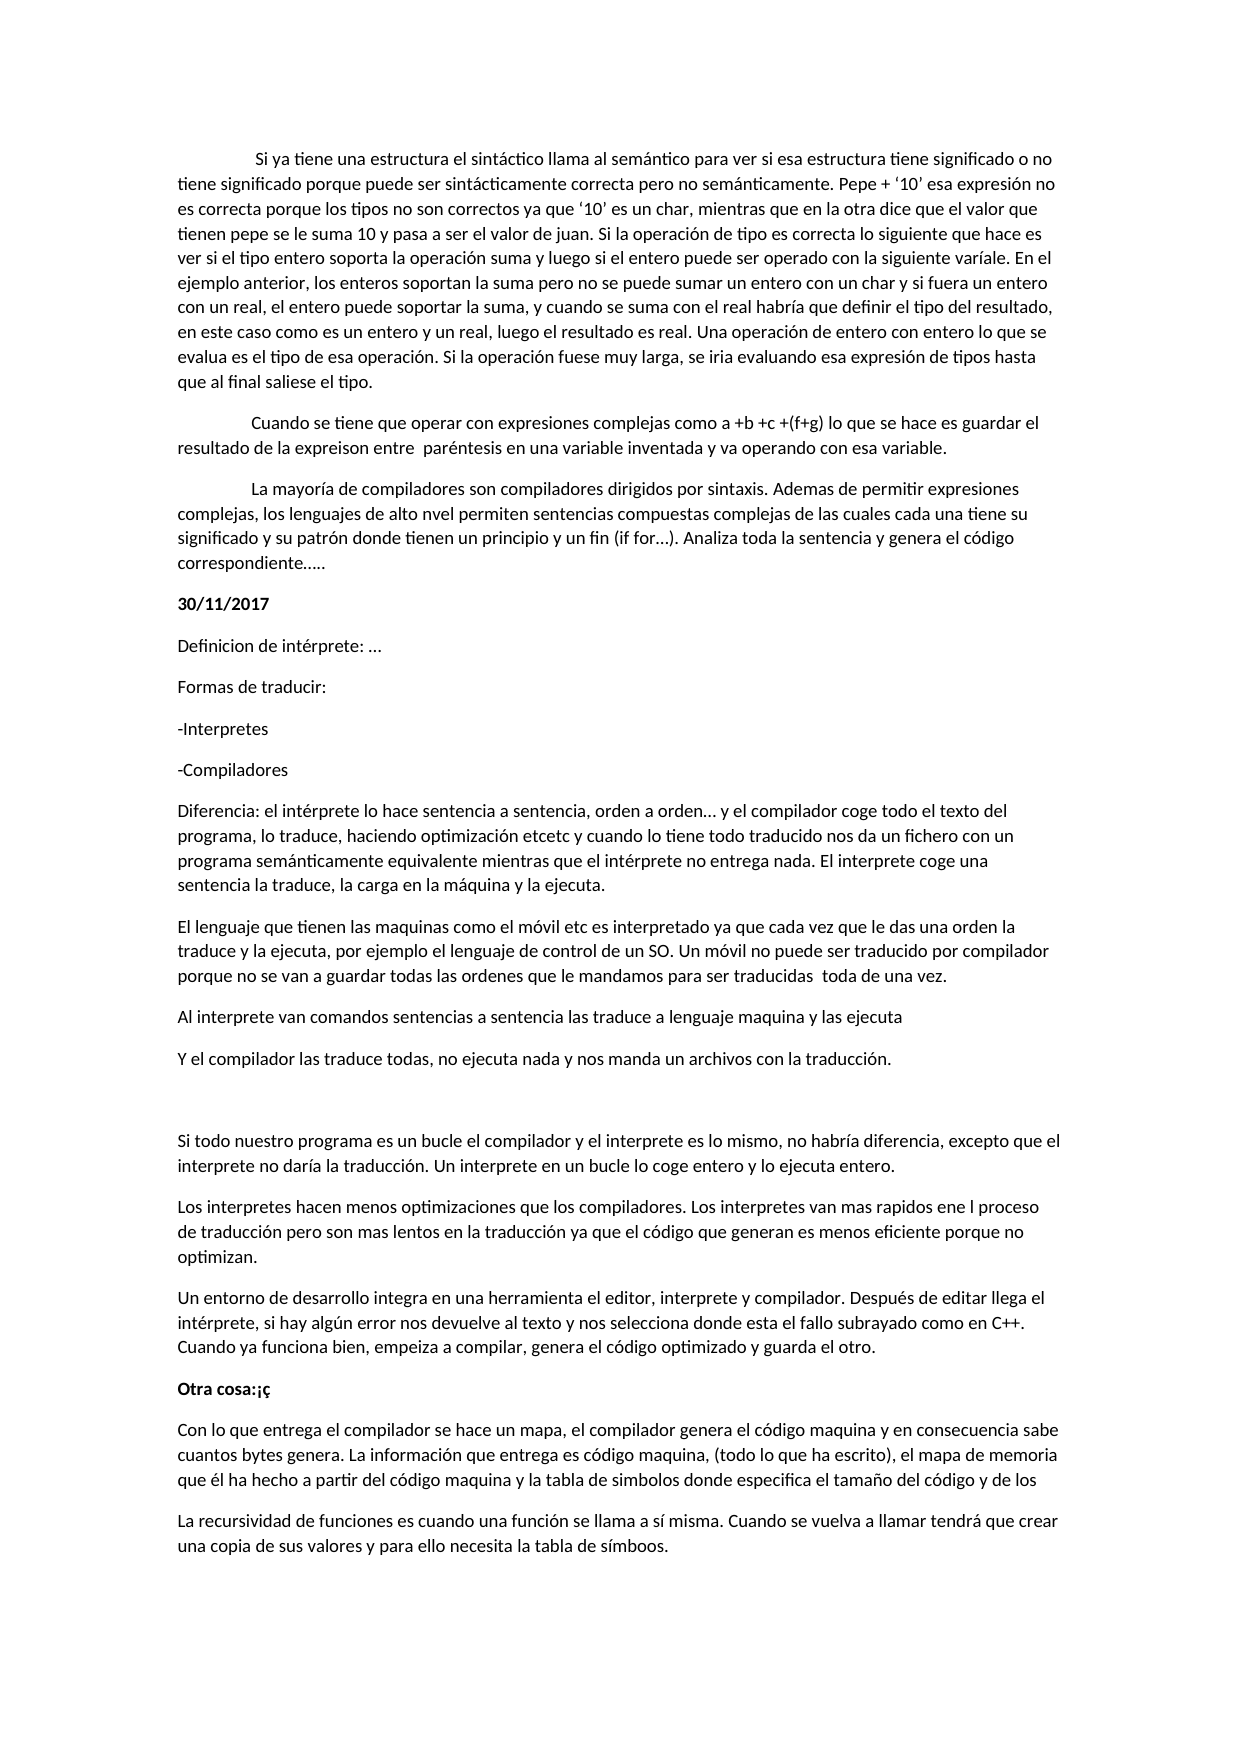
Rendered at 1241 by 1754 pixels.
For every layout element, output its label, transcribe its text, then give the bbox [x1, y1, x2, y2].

text La recursividad de funciones es cuando una función se llama a sí misma. Cuando se vuelva a llamar tendrá que crear una copia de sus valores y para ello necesita la tabla de símboos. [177, 1509, 1063, 1557]
text Y el compilador las traduce todas, no ejecuta nada y nos manda un archivos con la traducción. [177, 1047, 1063, 1070]
text Si todo nuestro programa es un bucle el compilador y el interprete es lo mismo, no habría diferencia, excepto que el interprete no daría la traducción. Un interprete en un bucle lo coge entero y lo ejecuta entero. [177, 1129, 1063, 1177]
text Un entorno de desarrollo integra en una herramienta el editor, interprete y compilador. Después de editar llega el intérprete, si hay algún error nos devuelve al texto y nos selecciona donde esta el fallo subrayado como en C++. Cuando ya funciona bien, empeiza a compilar, genera el código optimizado y guarda el otro. [177, 1286, 1063, 1359]
text Al interprete van comandos sentencias a sentencia las traduce a lenguaje maquina y las ejecuta [177, 1006, 1063, 1028]
text Definicion de intérprete: … [177, 634, 1063, 657]
text Otra cosa:¡ç [177, 1377, 1063, 1400]
text Si ya tiene una estructura el sintáctico llama al semántico para ver si esa estructura tiene significado o no tiene significado porque puede ser sintácticamente correcta pero no semánticamente. Pepe + ‘10’ esa expresión no es correcta porque los tipos no son correctos ya que ‘10’ es un char, mientras que en la otra dice que el valor que tienen pepe se le suma 10 y pasa a ser el valor de juan. Si la operación de tipo es correcta lo siguiente que hace es ver si el tipo entero soporta la operación suma y luego si el entero puede ser operado con la siguiente varíale. En el ejemplo anterior, los enteros soportan la suma pero no se puede sumar un entero con un char y si fuera un entero con un real, el entero puede soportar la suma, y cuando se suma con el real habría que definir el tipo del resultado, en este caso como es un entero y un real, luego el resultado es real. Una operación de entero con entero lo que se evalua es el tipo de esa operación. Si la operación fuese muy larga, se iria evaluando esa expresión de tipos hasta que al final saliese el tipo. [177, 148, 1063, 393]
text El lenguaje que tienen las maquinas como el móvil etc es interpretado ya que cada vez que le das una orden la traduce y la ejecuta, por ejemplo el lenguaje de control de un SO. Un móvil no puede ser traducido por compilador porque no se van a guardar todas las ordenes que le mandamos para ser traducidas toda de una vez. [177, 915, 1063, 987]
text Formas de traducir: [177, 675, 1063, 698]
text Diferencia: el intérprete lo hace sentencia a sentencia, orden a orden… y el compilador coge todo el texto del programa, lo traduce, haciendo optimización etcetc y cuando lo tiene todo traducido nos da un fichero con un programa semánticamente equivalente mientras que el intérprete no entrega nada. El interprete coge una sentencia la traduce, la carga en la máquina y la ejecuta. [177, 799, 1063, 896]
text La mayoría de compiladores son compiladores dirigidos por sintaxis. Ademas de permitir expresiones complejas, los lenguajes de alto nvel permiten sentencias compuestas complejas de las cuales cada una tiene su significado y su patrón donde tienen un principio y un fin (if for…). Analiza toda la sentencia y genera el código correspondiente….. [177, 477, 1063, 574]
text Los interpretes hacen menos optimizaciones que los compiladores. Los interpretes van mas rapidos ene l proceso de traducción pero son mas lentos en la traducción ya que el código que generan es menos eficiente porque no optimizan. [177, 1196, 1063, 1268]
text Con lo que entrega el compilador se hace un mapa, el compilador genera el código maquina y en consecuencia sabe cuantos bytes genera. La información que entrega es código maquina, (todo lo que ha escrito), el mapa de memoria que él ha hecho a partir del código maquina y la tabla de simbolos donde especifica el tamaño del código y de los [177, 1418, 1063, 1491]
text -Compiladores [177, 758, 1063, 781]
text 30/11/2017 [177, 593, 1063, 616]
text Cuando se tiene que operar con expresiones complejas como a +b +c +(f+g) lo que se hace es guardar el resultado de la expreison entre paréntesis en una variable inventada y va operando con esa variable. [177, 411, 1063, 459]
text -Interpretes [177, 717, 1063, 739]
